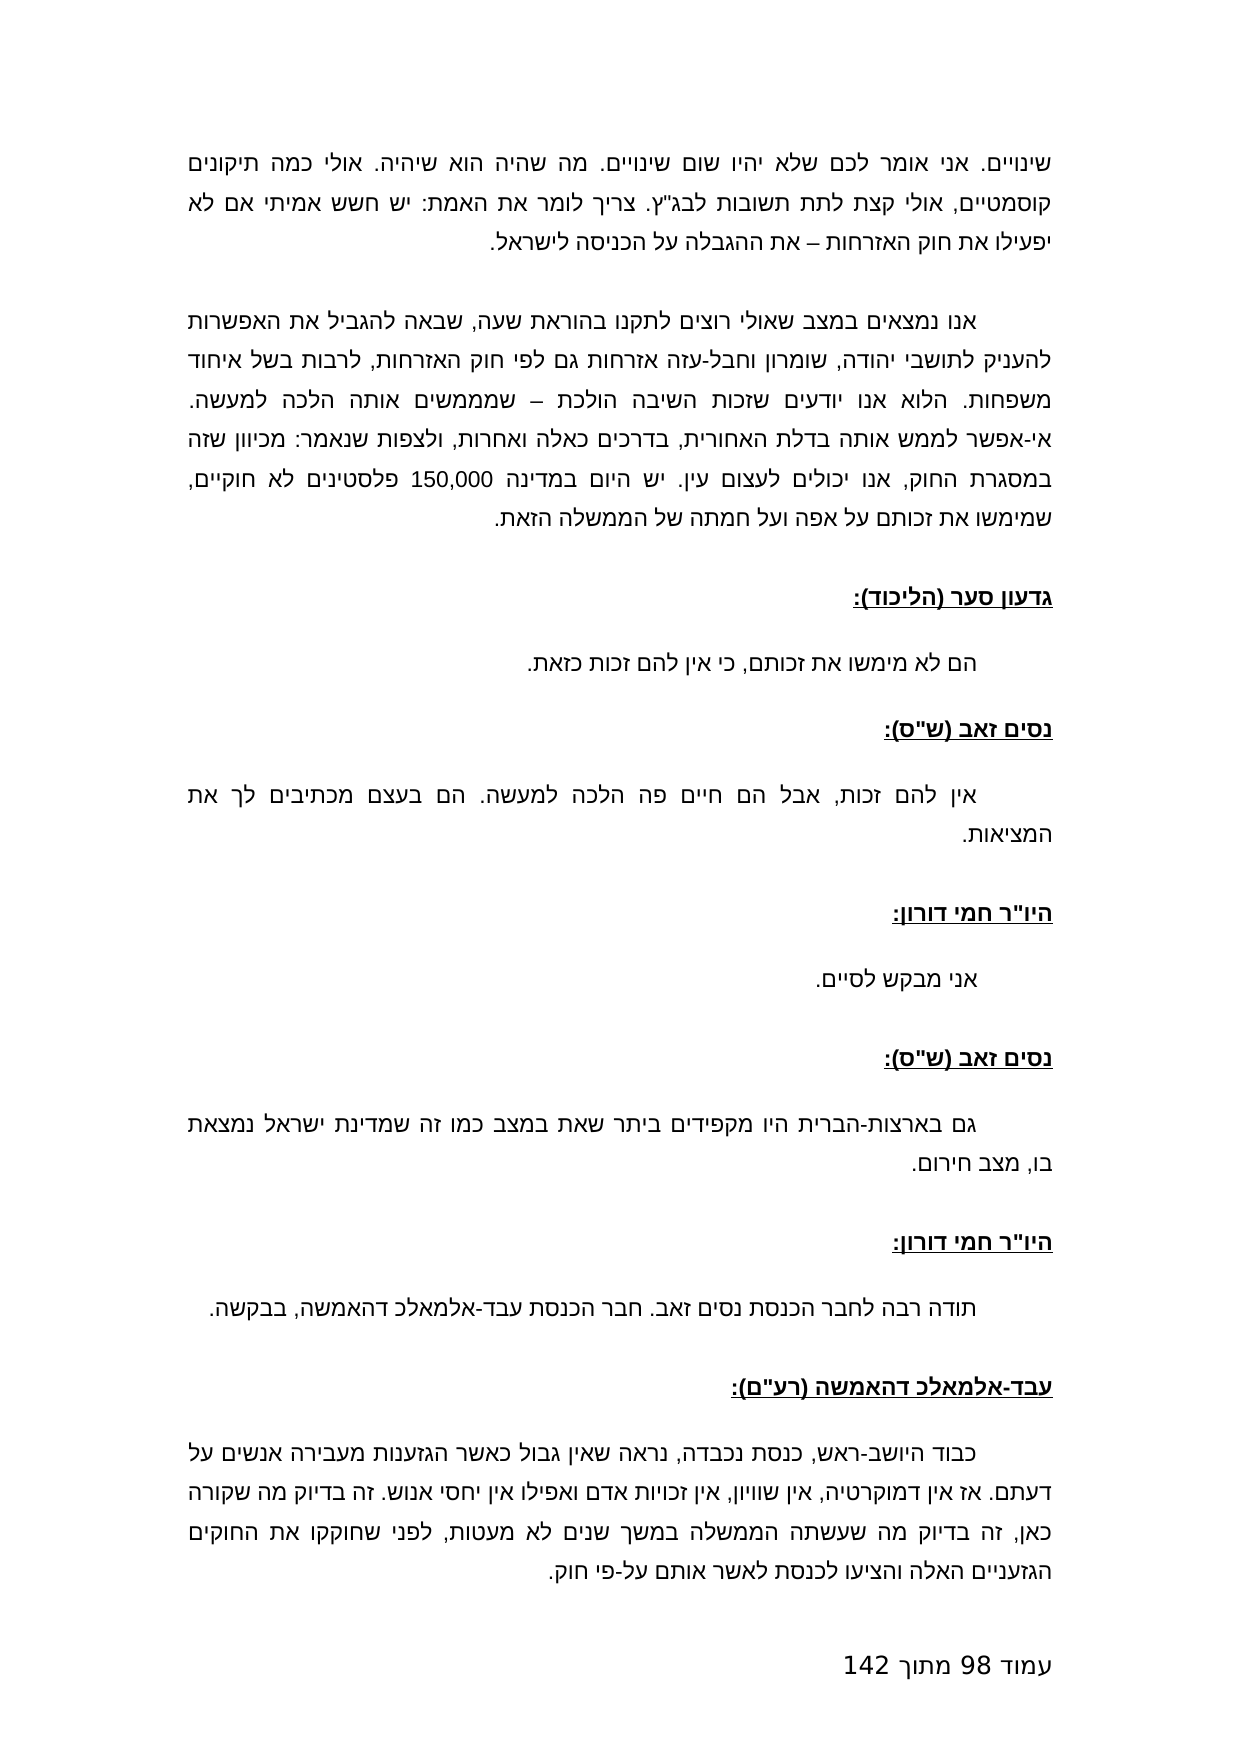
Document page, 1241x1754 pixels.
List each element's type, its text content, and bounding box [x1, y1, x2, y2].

text היו"ר חמי דורון: [187, 900, 1053, 927]
text היו"ר חמי דורון: [187, 1229, 1053, 1256]
text כבוד היושב-ראש, כנסת נכבדה, נראה שאין גבול כאשר הגזענות מעבירה אנשים על דעתם. אז אין דמוקרטיה, אין שוויון, אין זכויות אדם ואפילו אין יחסי אנוש. זה בדיוק מה שקורה כאן, זה בדיוק מה שעשתה הממשלה במשך שנים לא מעטות, לפני שחוקקו את החוקים הגזעניים האלה והציעו לכנסת לאשר אותם על-פי חוק. [187, 1440, 1053, 1585]
text אני מבקש לסיים. [187, 966, 1053, 992]
text נסים זאב (ש"ס): [187, 716, 1053, 742]
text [187, 150, 1053, 255]
text גם בארצות-הברית היו מקפידים ביתר שאת במצב כמו זה שמדינת ישראל נמצאת בו, מצב חירום. [187, 1111, 1053, 1177]
text נסים זאב (ש"ס): [187, 1045, 1053, 1071]
text אין להם זכות, אבל הם חיים פה הלכה למעשה. הם בעצם מכתיבים לך את המציאות. [187, 782, 1053, 848]
text גדעון סער (הליכוד): [187, 584, 1053, 611]
text עבד-אלמאלכ דהאמשה (רע"ם): [187, 1374, 1053, 1400]
text הם לא מימשו את זכותם, כי אין להם זכות כזאת. [187, 650, 1053, 676]
text אנו נמצאים במצב שאולי רוצים לתקנו בהוראת שעה, שבאה להגביל את האפשרות להעניק לתושבי יהודה, שומרון וחבל-עזה אזרחות גם לפי חוק האזרחות, לרבות בשל איחוד משפחות. הלוא אנו יודעים שזכות השיבה הולכת – שמממשים אותה הלכה למעשה. אי-אפשר לממש אותה בדלת האחורית, בדרכים כאלה ואחרות, ולצפות שנאמר: מכיוון שזה במסגרת החוק, אנו יכולים לעצום עין. יש היום במדינה 150,000 פלסטינים לא חוקיים, שמימשו את זכותם על אפה ועל חמתה של הממשלה הזאת. [187, 308, 1053, 532]
text תודה רבה לחבר הכנסת נסים זאב. חבר הכנסת עבד-אלמאלכ דהאמשה, בבקשה. [187, 1295, 1053, 1321]
